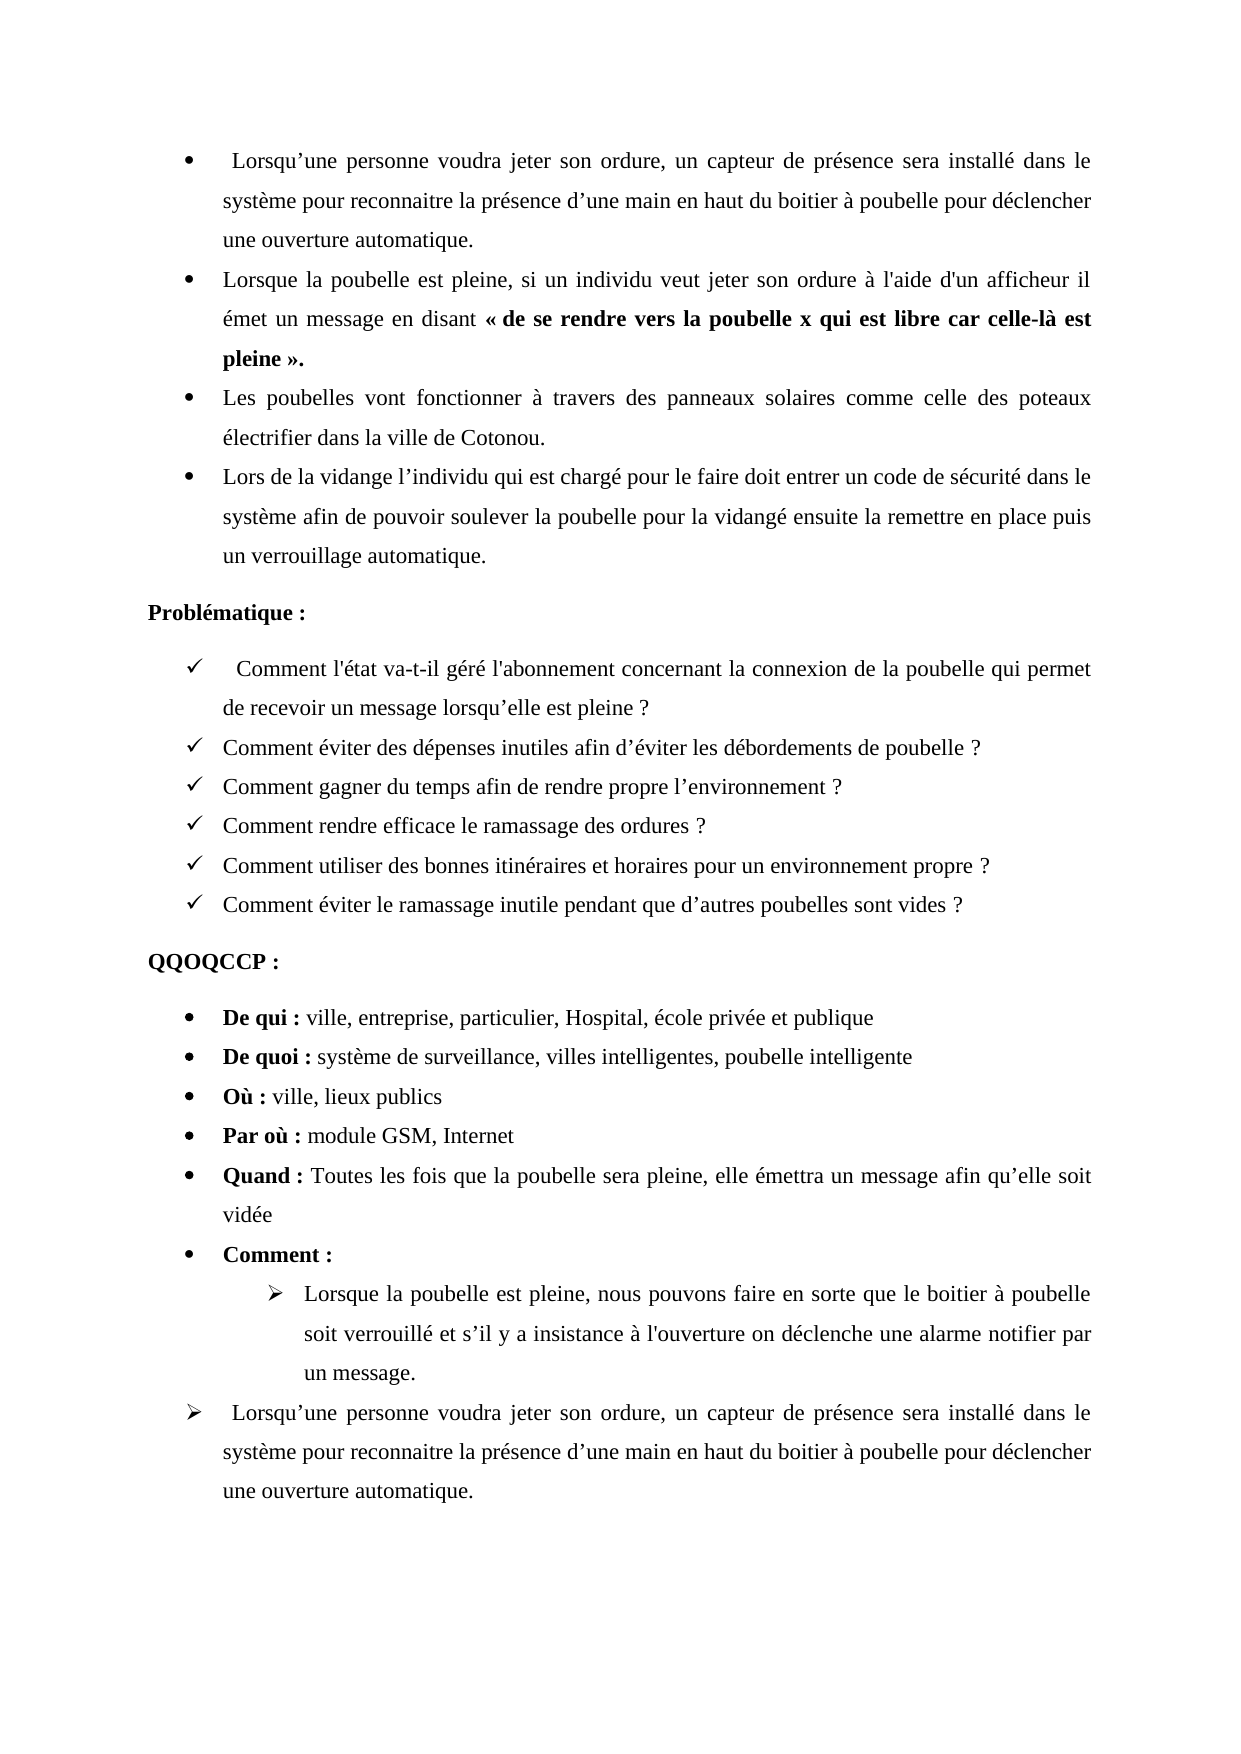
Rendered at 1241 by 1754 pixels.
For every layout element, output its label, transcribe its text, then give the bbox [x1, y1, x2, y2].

list Lorsqu’une personne voudra jeter son ordure, un capteur de présence sera installé dans le système pour reconnaitre la présence d’une main en haut du boitier à poubelle pour déclencher une ouverture automatique. [185, 1399, 1093, 1504]
list Lorsque la poubelle est pleine, si un individu veut jeter son ordure à l'aide d'un afficheur il émet un message en disant « de se rendre vers la poubelle x qui est libre car celle-là est pleine ». [185, 266, 1093, 371]
list Comment gagner du temps afin de rendre propre l’environnement ? [185, 773, 1093, 799]
list Par où : module GSM, Internet [185, 1122, 1093, 1149]
list Comment utiliser des bonnes itinéraires et horaires pour un environnement propre ? [185, 852, 1093, 878]
list Les poubelles vont fonctionner à travers des panneaux solaires comme celle des poteaux électrifier dans la ville de Cotonou. [185, 384, 1093, 450]
list Comment éviter des dépenses inutiles afin d’éviter les débordements de poubelle ? [185, 734, 1093, 760]
list Lorsque la poubelle est pleine, nous pouvons faire en sorte que le boitier à poubelle soit verrouillé et s’il y a insistance à l'ouverture on déclenche une alarme notifier par un message. [266, 1280, 1093, 1386]
text Problématique : [148, 598, 1093, 625]
list Lors de la vidange l’individu qui est chargé pour le faire doit entrer un code de sécurité dans le système afin de pouvoir soulever la poubelle pour la vidangé ensuite la remettre en place puis un verrouillage automatique. [185, 463, 1093, 569]
list De quoi : système de surveillance, villes intelligentes, poubelle intelligente [185, 1043, 1093, 1070]
list Lorsqu’une personne voudra jeter son ordure, un capteur de présence sera installé dans le système pour reconnaitre la présence d’une main en haut du boitier à poubelle pour déclencher une ouverture automatique. [185, 148, 1093, 253]
list Comment : [185, 1241, 1093, 1267]
list Quand : Toutes les fois que la poubelle sera pleine, elle émettra un message afin qu’elle soit vidée [185, 1162, 1093, 1228]
list Comment éviter le ramassage inutile pendant que d’autres poubelles sont vides ? [185, 892, 1093, 918]
text QQOQCCP : [148, 948, 1093, 974]
list De qui : ville, entreprise, particulier, Hospital, école privée et publique [185, 1004, 1093, 1030]
list Comment rendre efficace le ramassage des ordures ? [185, 813, 1093, 839]
list Où : ville, lieux publics [185, 1083, 1093, 1109]
list Comment l'état va-t-il géré l'abonnement concernant la connexion de la poubelle qui permet de recevoir un message lorsqu’elle est pleine ? [185, 655, 1093, 721]
